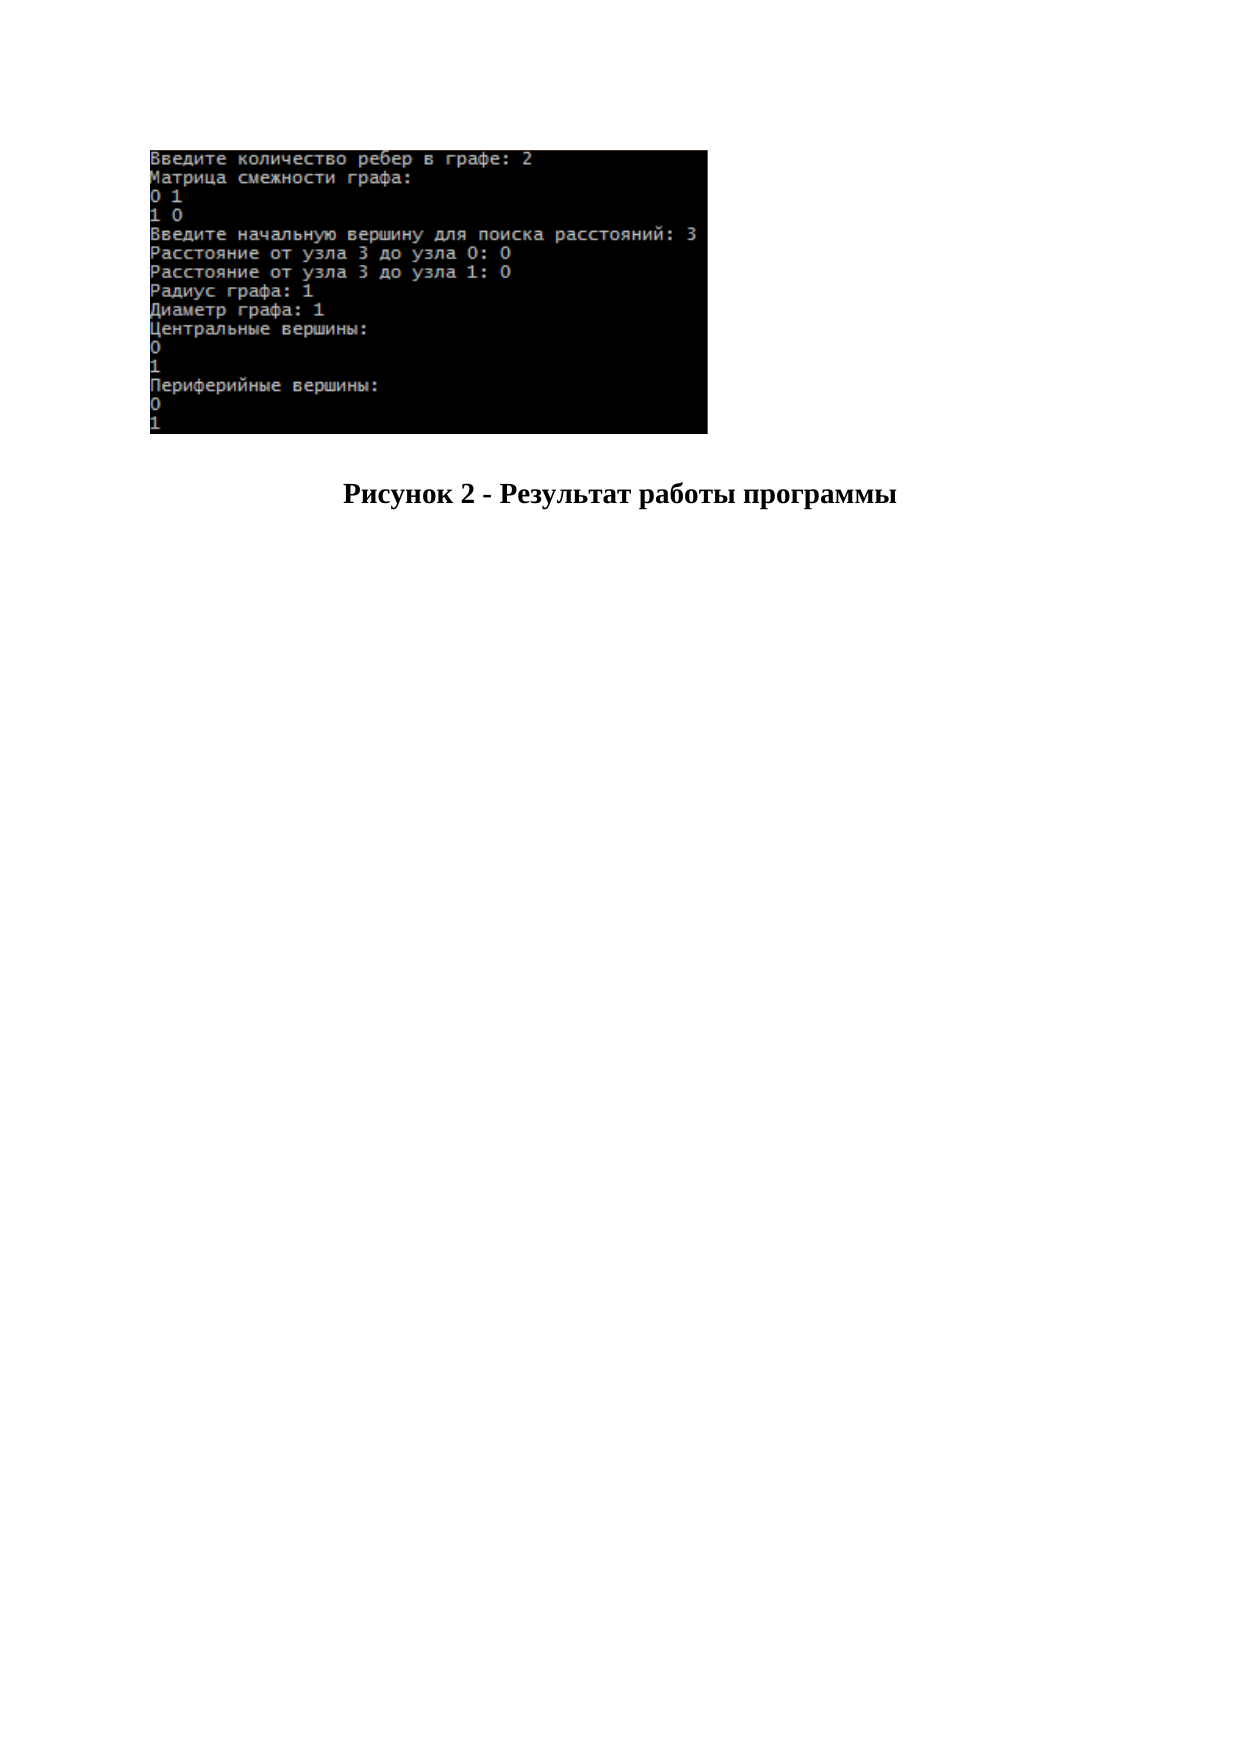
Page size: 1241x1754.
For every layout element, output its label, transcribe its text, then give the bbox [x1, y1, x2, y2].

text Рисунок 2 - Результат работы программы [150, 476, 1090, 509]
picture [150, 150, 708, 434]
